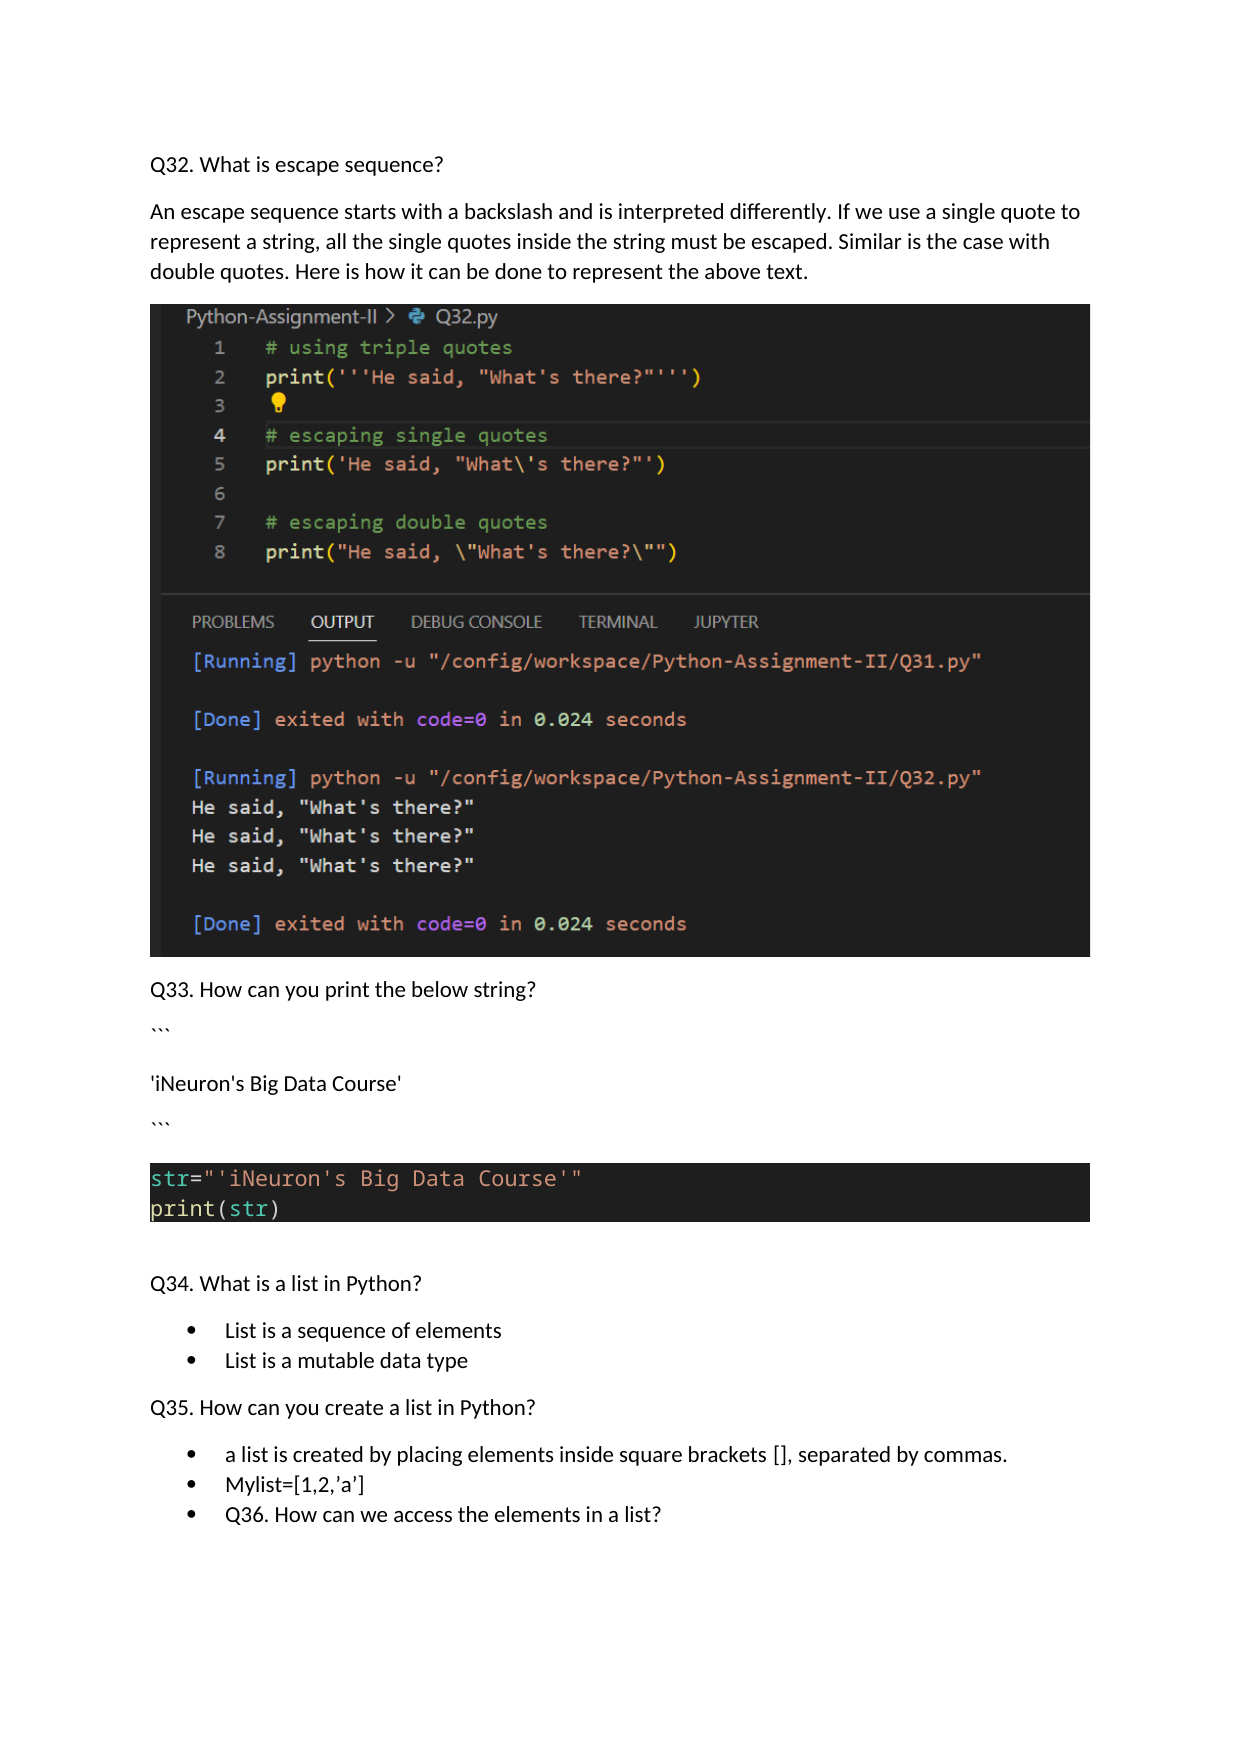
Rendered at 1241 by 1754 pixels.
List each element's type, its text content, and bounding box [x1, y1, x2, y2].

text Q35. How can you create a list in Python? [150, 1393, 1090, 1421]
text ``` [150, 1022, 1090, 1050]
list List is a mutable data type [187, 1346, 1090, 1374]
text An escape sequence starts with a backslash and is interpreted differently. If we use a single quote to represent a string, all the single quotes inside the string must be escaped. Similar is the case with double quotes. Here is how it can be done to represent the above text. [150, 197, 1090, 285]
text print(str) [150, 1193, 1090, 1222]
text Q33. How can you print the below string? [150, 975, 1090, 1003]
text ``` [150, 1116, 1090, 1144]
list Q36. How can we access the elements in a list? [187, 1501, 1090, 1528]
list a list is created by placing elements inside square brackets [], separated by commas. [187, 1440, 1090, 1468]
list Mylist=[1,2,’a’] [187, 1470, 1090, 1498]
text str="'iNeuron's Big Data Course'" [150, 1163, 1090, 1193]
text 'iNeuron's Big Data Course' [150, 1069, 1090, 1097]
picture [150, 304, 1091, 957]
text Q32. What is escape sequence? [150, 150, 1090, 178]
text Q34. What is a list in Python? [150, 1269, 1090, 1297]
list List is a sequence of elements [187, 1316, 1090, 1344]
